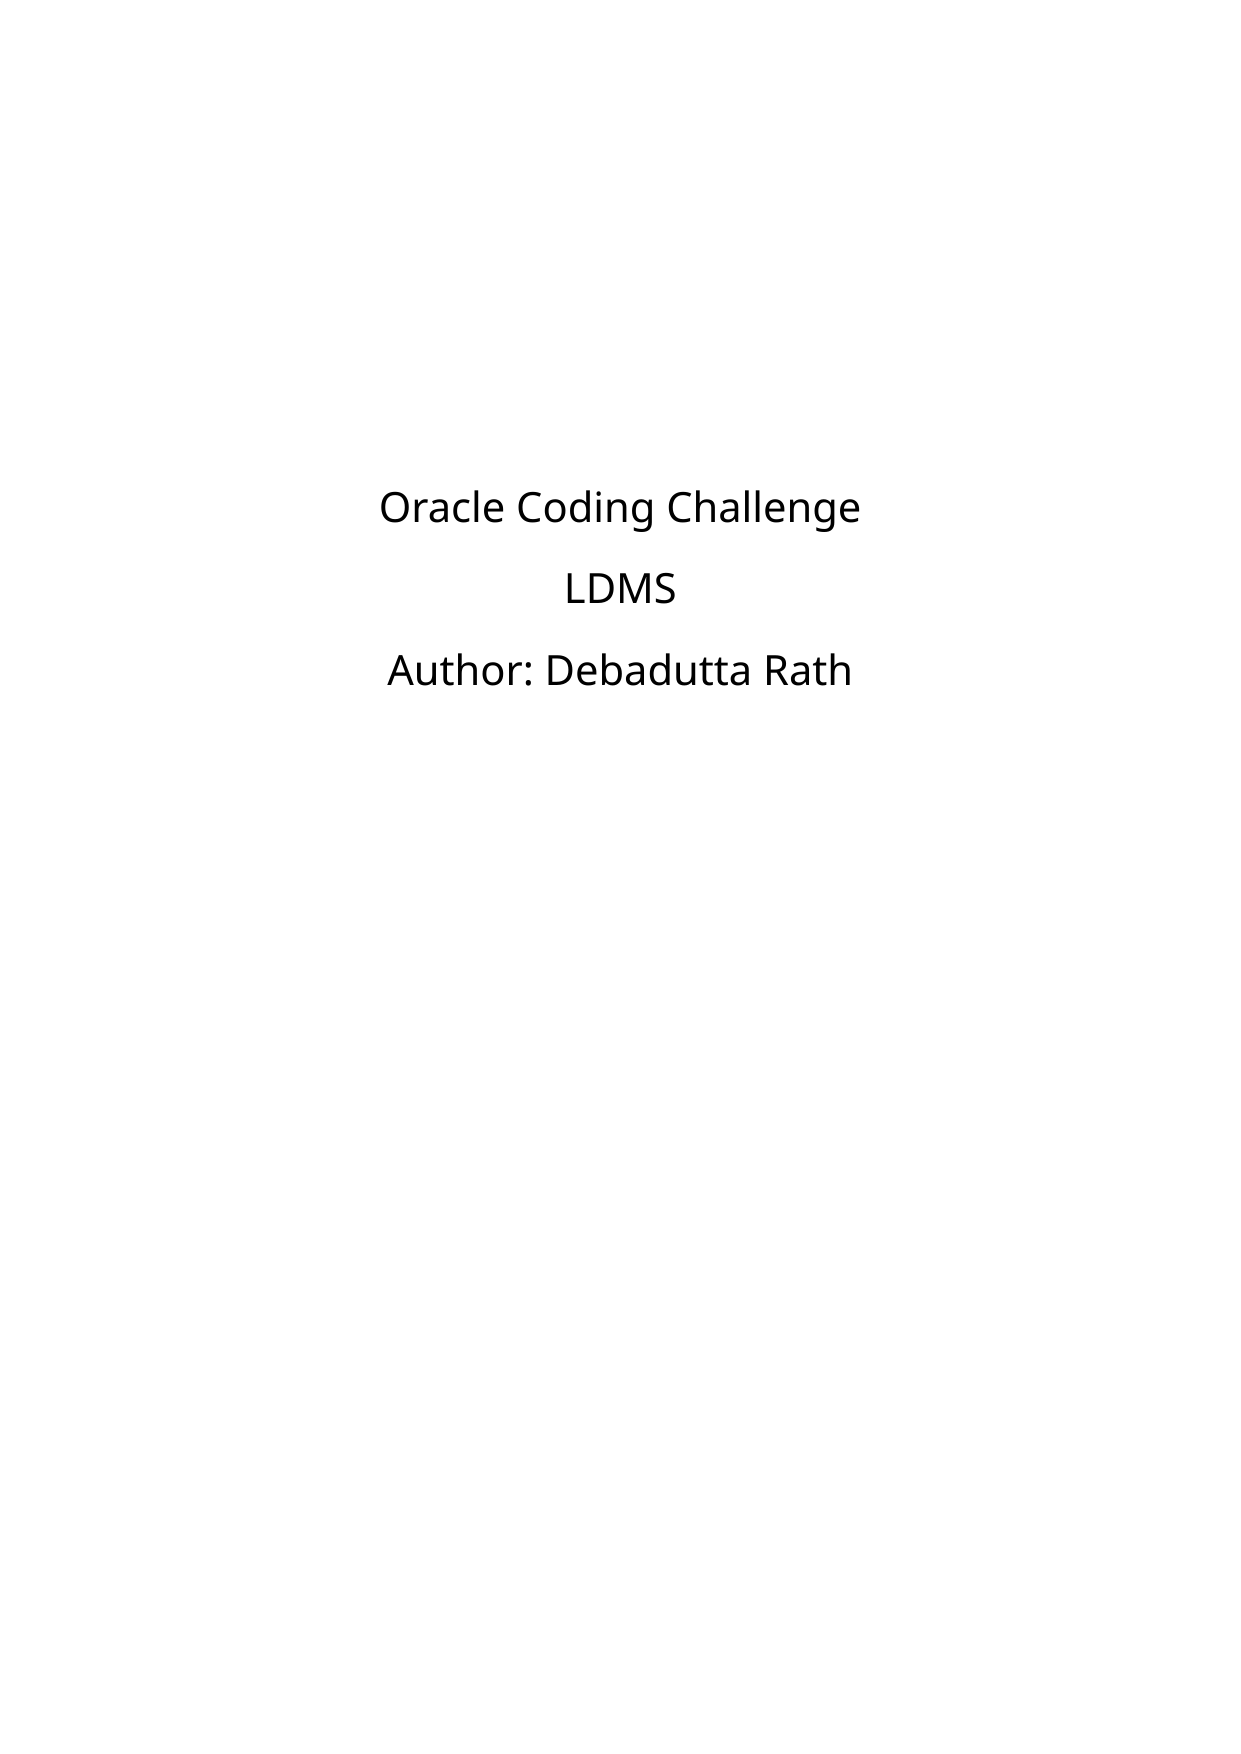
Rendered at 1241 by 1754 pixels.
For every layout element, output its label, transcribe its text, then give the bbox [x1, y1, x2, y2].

text LDMS [150, 559, 1090, 616]
text Oracle Coding Challenge [150, 477, 1090, 534]
text Author: Debadutta Rath [150, 641, 1090, 698]
